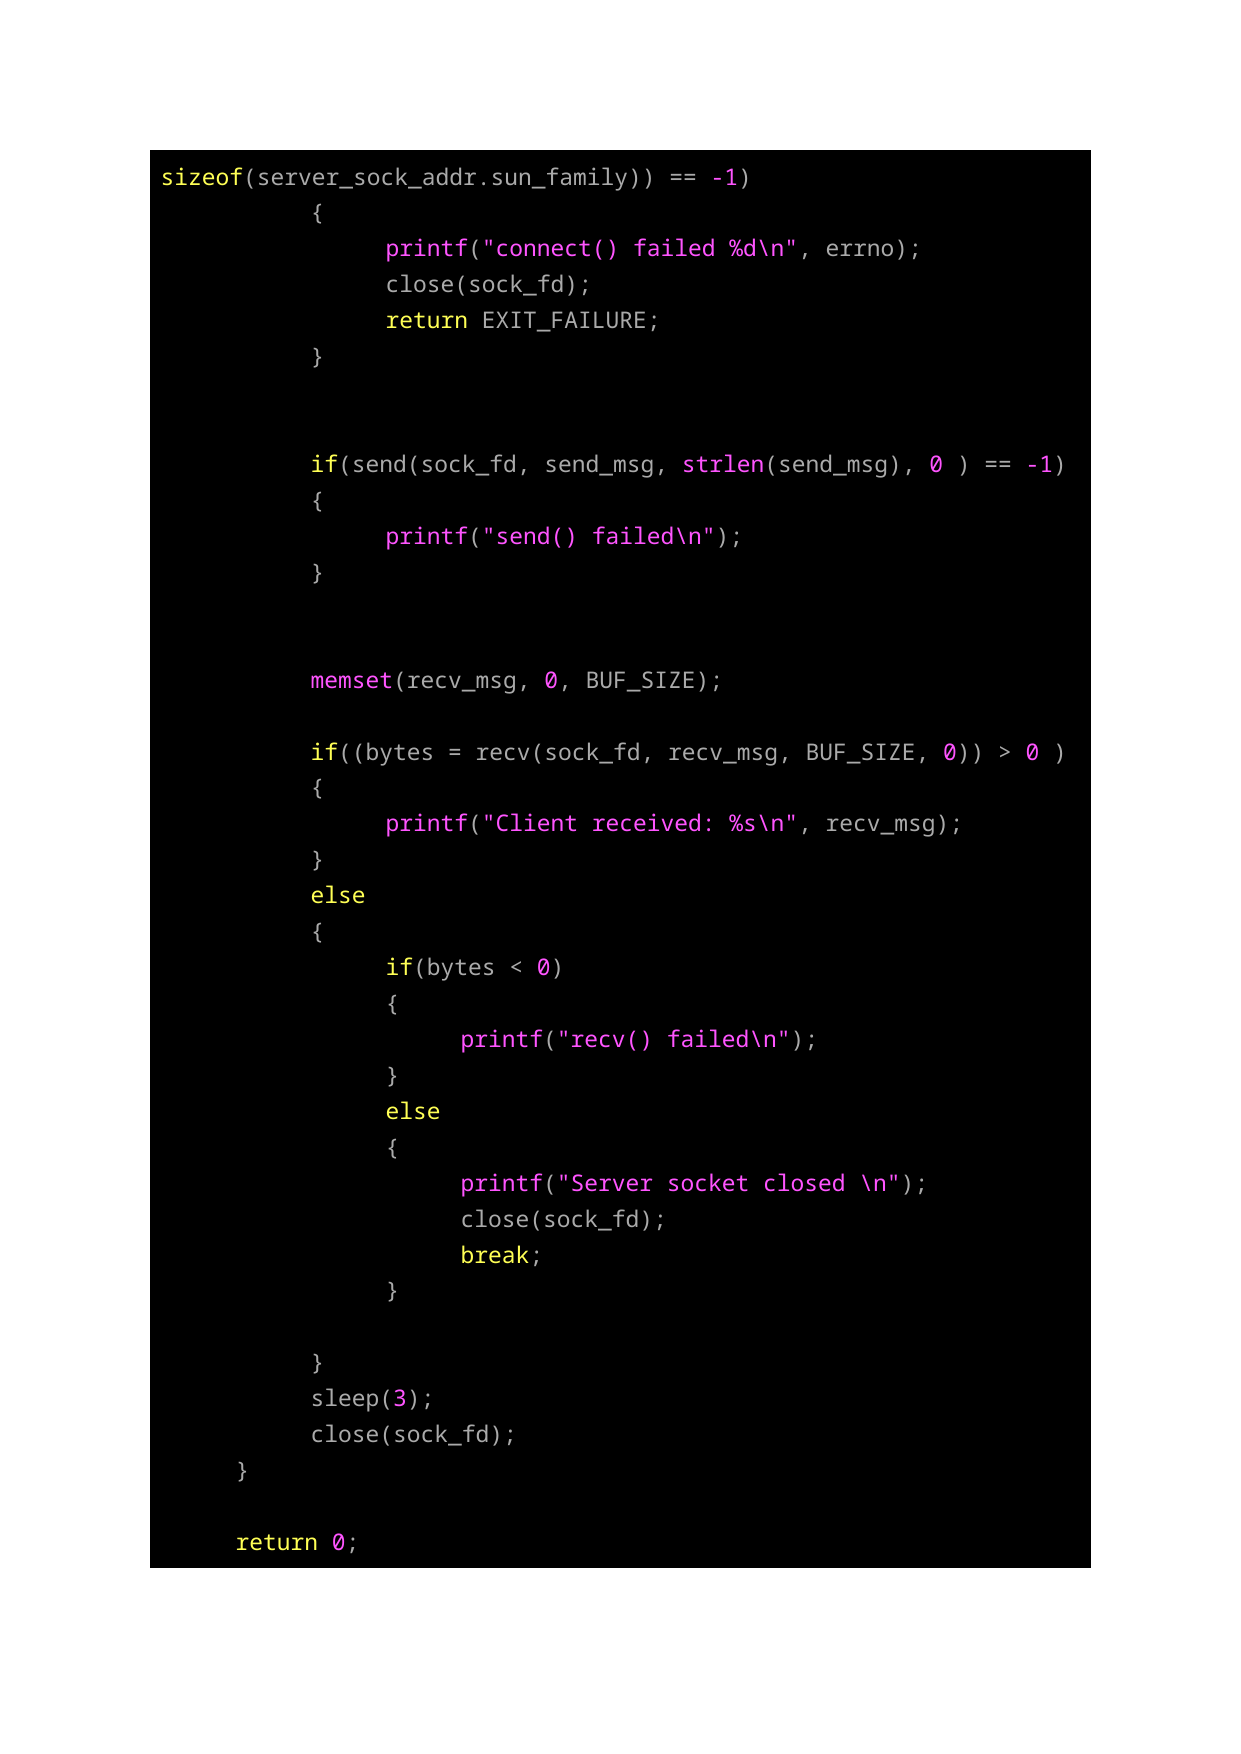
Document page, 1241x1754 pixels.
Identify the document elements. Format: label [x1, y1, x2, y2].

table_header [150, 150, 1091, 1568]
